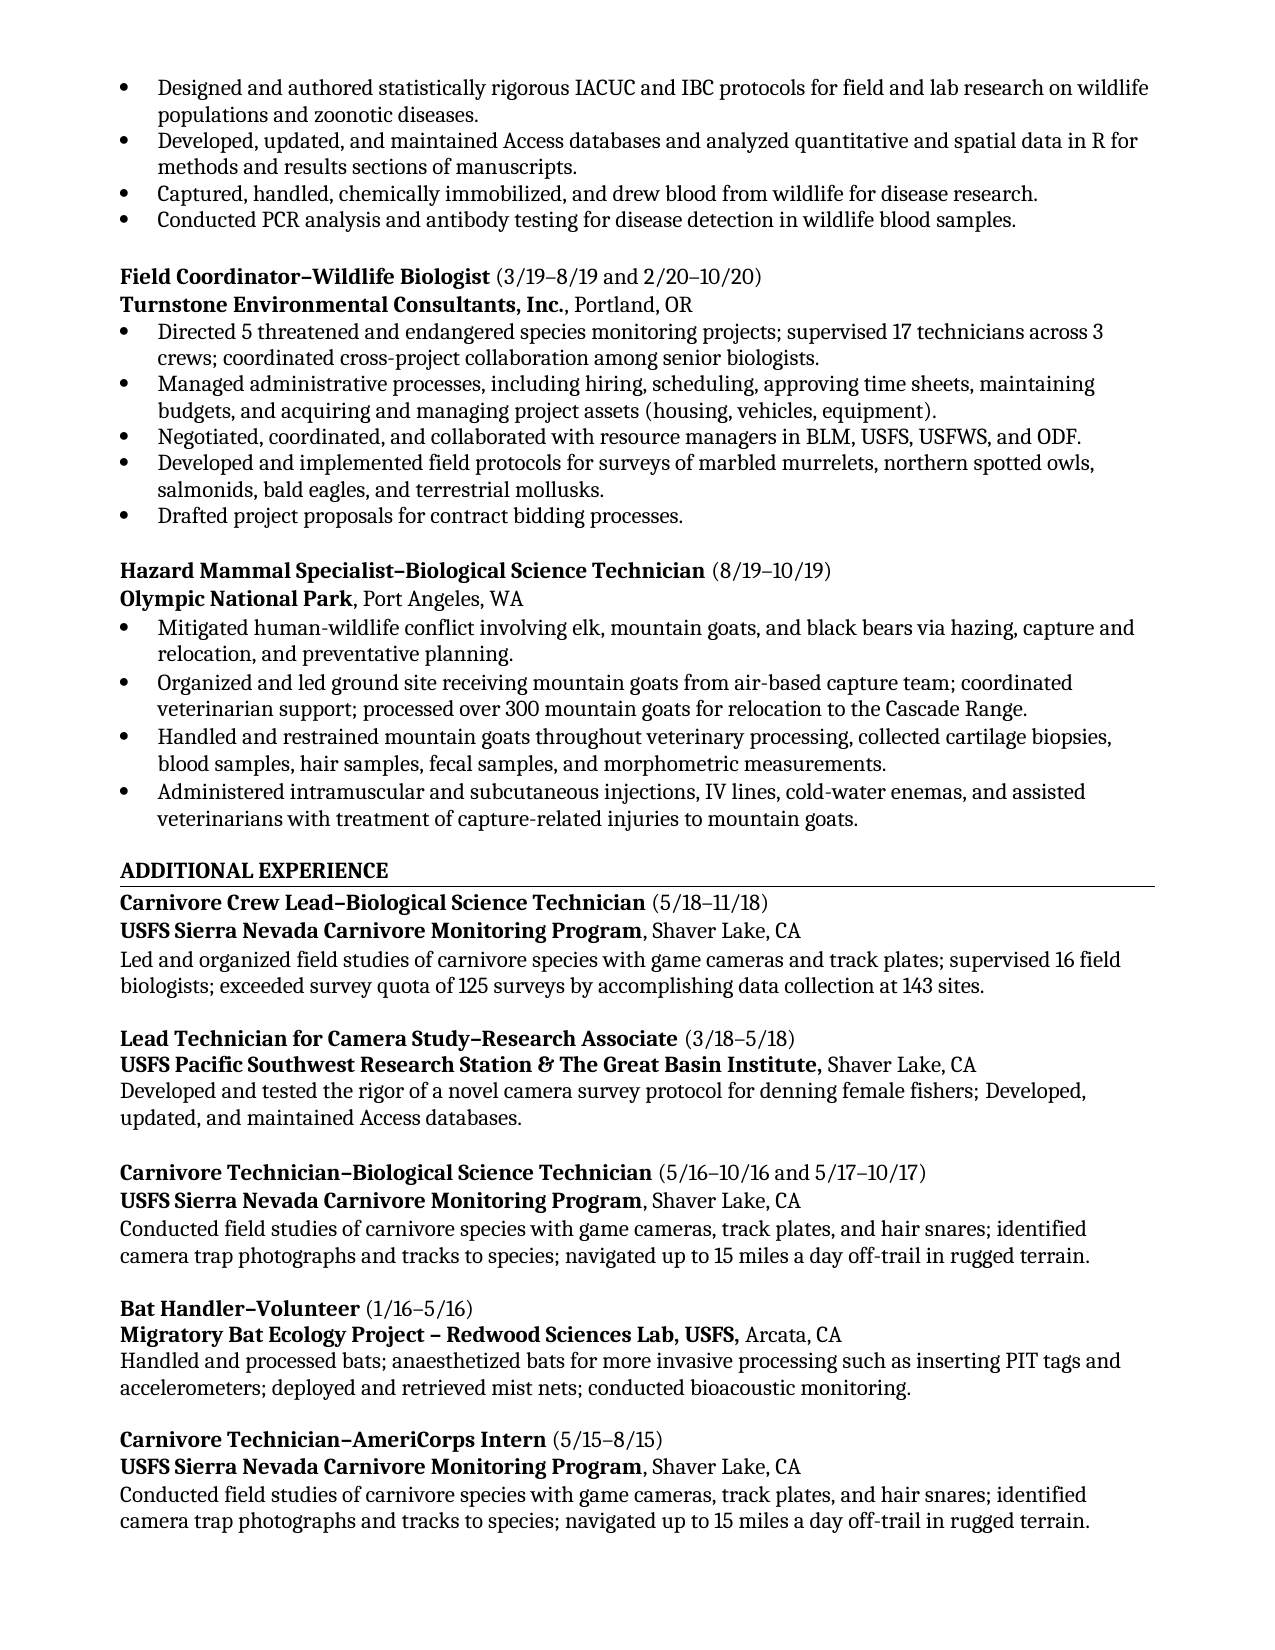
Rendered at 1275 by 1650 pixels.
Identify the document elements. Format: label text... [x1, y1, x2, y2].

list Drafted project proposals for contract bidding processes. [120, 503, 1155, 529]
list Designed and authored statistically rigorous IACUC and IBC protocols for field and lab research on wildlife populations and zoonotic diseases. [120, 75, 1155, 128]
text Hazard Mammal Specialist–Biological Science Technician (8/19–10/19) [120, 558, 1155, 584]
text ADDITIONAL EXPERIENCE [120, 858, 1155, 886]
text Carnivore Technician–Biological Science Technician (5/16–10/16 and 5/17–10/17) [120, 1159, 1155, 1186]
list Conducted PCR analysis and antibody testing for disease detection in wildlife blood samples. [120, 207, 1155, 233]
text USFS Sierra Nevada Carnivore Monitoring Program, Shaver Lake, CA [120, 1188, 1155, 1214]
text USFS Pacific Southwest Research Station & The Great Basin Institute, Shaver Lake, CA [120, 1052, 1155, 1078]
text Carnivore Crew Lead–Biological Science Technician (5/18–11/18) [120, 889, 1155, 916]
text Lead Technician for Camera Study–Research Associate (3/18–5/18) [120, 1026, 1155, 1052]
text USFS Sierra Nevada Carnivore Monitoring Program, Shaver Lake, CA [120, 1453, 1155, 1480]
list Handled and restrained mountain goats throughout veterinary processing, collected cartilage biopsies, blood samples, hair samples, fecal samples, and morphometric measurements. [120, 724, 1155, 777]
text Field Coordinator–Wildlife Biologist (3/19–8/19 and 2/20–10/20) [120, 264, 1155, 290]
text Conducted field studies of carnivore species with game cameras, track plates, and hair snares; identified camera trap photographs and tracks to species; navigated up to 15 miles a day off-trail in rugged terrain. [120, 1216, 1155, 1269]
text Developed and tested the rigor of a novel camera survey protocol for denning female fishers; Developed, updated, and maintained Access databases. [120, 1078, 1155, 1131]
list Directed 5 threatened and endangered species monitoring projects; supervised 17 technicians across 3 crews; coordinated cross-project collaboration among senior biologists. [120, 318, 1155, 371]
text Carnivore Technician–AmeriCorps Intern (5/15–8/15) [120, 1427, 1155, 1453]
text Handled and processed bats; anaesthetized bats for more invasive processing such as inserting PIT tags and accelerometers; deployed and retrieved mist nets; conducted bioacoustic monitoring. [120, 1348, 1155, 1401]
text Conducted field studies of carnivore species with game cameras, track plates, and hair snares; identified camera trap photographs and tracks to species; navigated up to 15 miles a day off-trail in rugged terrain. [120, 1482, 1155, 1534]
list Mitigated human-wildlife conflict involving elk, mountain goats, and black bears via hazing, capture and relocation, and preventative planning. [120, 614, 1155, 667]
text Led and organized field studies of carnivore species with game cameras and track plates; supervised 16 field biologists; exceeded survey quota of 125 surveys by accomplishing data collection at 143 sites. [120, 946, 1155, 999]
text Turnstone Environmental Consultants, Inc., Portland, OR [120, 292, 1155, 318]
list Captured, handled, chemically immobilized, and drew blood from wildlife for disease research. [120, 180, 1155, 207]
list Organized and led ground site receiving mountain goats from air-based capture team; coordinated veterinarian support; processed over 300 mountain goats for relocation to the Cascade Range. [120, 669, 1155, 722]
list Managed administrative processes, including hiring, scheduling, approving time sheets, maintaining budgets, and acquiring and managing project assets (housing, vehicles, equipment). [120, 371, 1155, 424]
text Bat Handler–Volunteer (1/16–5/16) [120, 1295, 1155, 1322]
text Olympic National Park, Port Angeles, WA [120, 586, 1155, 612]
text Migratory Bat Ecology Project – Redwood Sciences Lab, USFS, Arcata, CA [120, 1322, 1155, 1348]
list Administered intramuscular and subcutaneous injections, IV lines, cold-water enemas, and assisted veterinarians with treatment of capture-related injuries to mountain goats. [120, 779, 1155, 832]
list Developed and implemented field protocols for surveys of marbled murrelets, northern spotted owls, salmonids, bald eagles, and terrestrial mollusks. [120, 450, 1155, 503]
list Negotiated, coordinated, and collaborated with resource managers in BLM, USFS, USFWS, and ODF. [120, 424, 1155, 450]
text USFS Sierra Nevada Carnivore Monitoring Program, Shaver Lake, CA [120, 918, 1155, 944]
list Developed, updated, and maintained Access databases and analyzed quantitative and spatial data in R for methods and results sections of manuscripts. [120, 128, 1155, 180]
